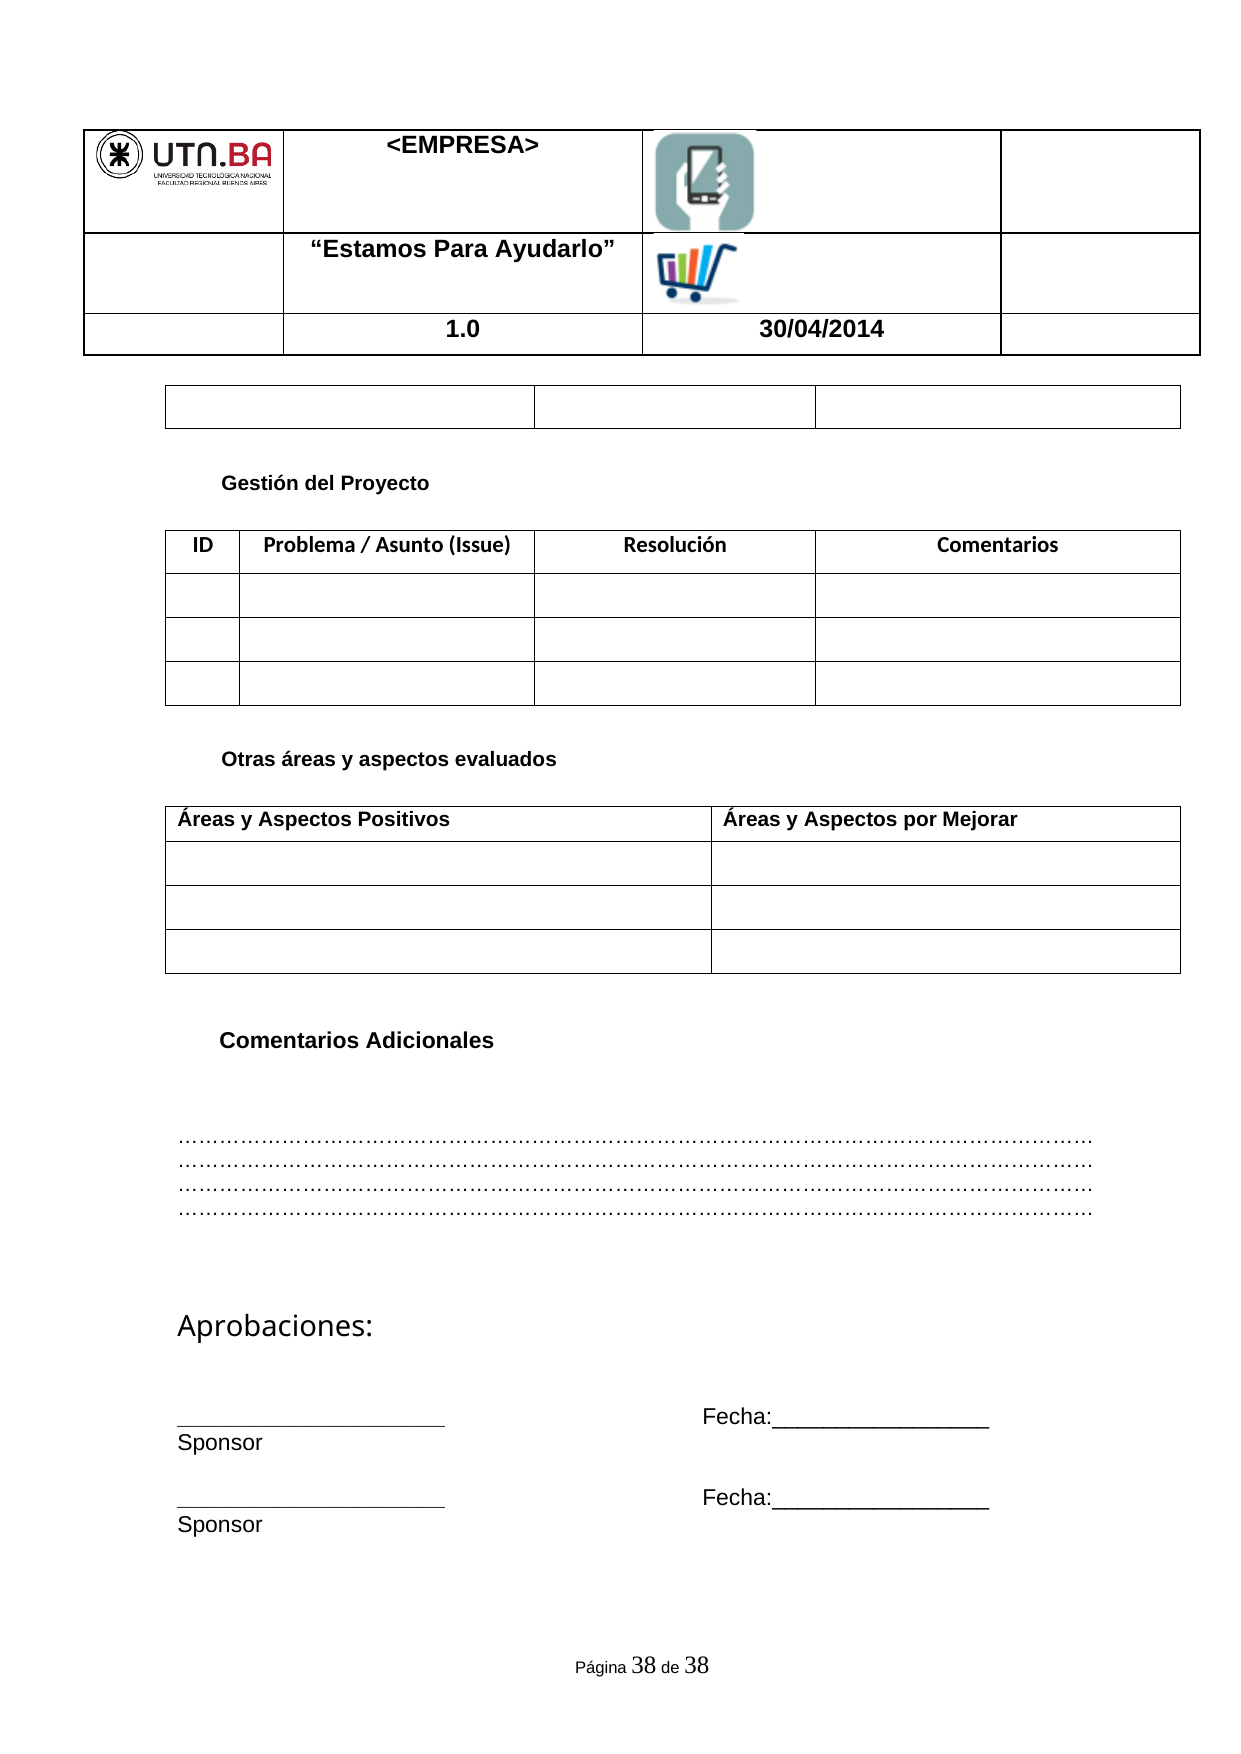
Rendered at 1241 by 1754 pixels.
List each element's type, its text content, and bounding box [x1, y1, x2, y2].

table_cell [535, 386, 815, 428]
table_cell [166, 662, 239, 704]
text _____________________ Fecha:_________________ Sponsor [177, 1403, 1107, 1456]
table_header Resolución [535, 531, 815, 573]
table_cell [240, 662, 534, 704]
picture [653, 130, 757, 232]
text Comentarios Adicionales [219, 1027, 1107, 1053]
table_header ID [166, 531, 239, 573]
table_cell [166, 930, 711, 972]
text ……………………………………………………………………………………………………………………………………………………………………………………………………………………………………………………………………………………………………………………………………………………………… [177, 1123, 1107, 1195]
table_cell [166, 842, 711, 885]
table_cell [535, 662, 815, 704]
table_header Comentarios [816, 531, 1180, 573]
table_cell [166, 386, 534, 428]
text Gestión del Proyecto [221, 471, 1107, 494]
table_cell [535, 574, 815, 617]
table_cell [240, 574, 534, 617]
table_header Áreas y Aspectos por Mejorar [712, 807, 1180, 841]
text Otras áreas y aspectos evaluados [221, 747, 1107, 771]
picture [96, 130, 271, 185]
table_cell [816, 618, 1180, 661]
text _____________________ Fecha:_________________ Sponsor [177, 1484, 1107, 1537]
text Aprobaciones: [177, 1306, 1107, 1345]
table_cell [166, 574, 239, 617]
table_header Problema / Asunto (Issue) [240, 531, 534, 573]
table_cell [166, 618, 239, 661]
text …………………………………………………………………………………………………………………… [177, 1195, 1107, 1219]
table_cell [816, 386, 1180, 428]
table_cell [712, 886, 1180, 929]
table_cell [535, 618, 815, 661]
table_cell [166, 886, 711, 929]
table_header Áreas y Aspectos Positivos [166, 807, 711, 841]
table_cell [240, 618, 534, 661]
table_cell [816, 574, 1180, 617]
table_cell [712, 842, 1180, 885]
picture [653, 233, 744, 311]
table_cell [712, 930, 1180, 972]
table_cell [816, 662, 1180, 704]
